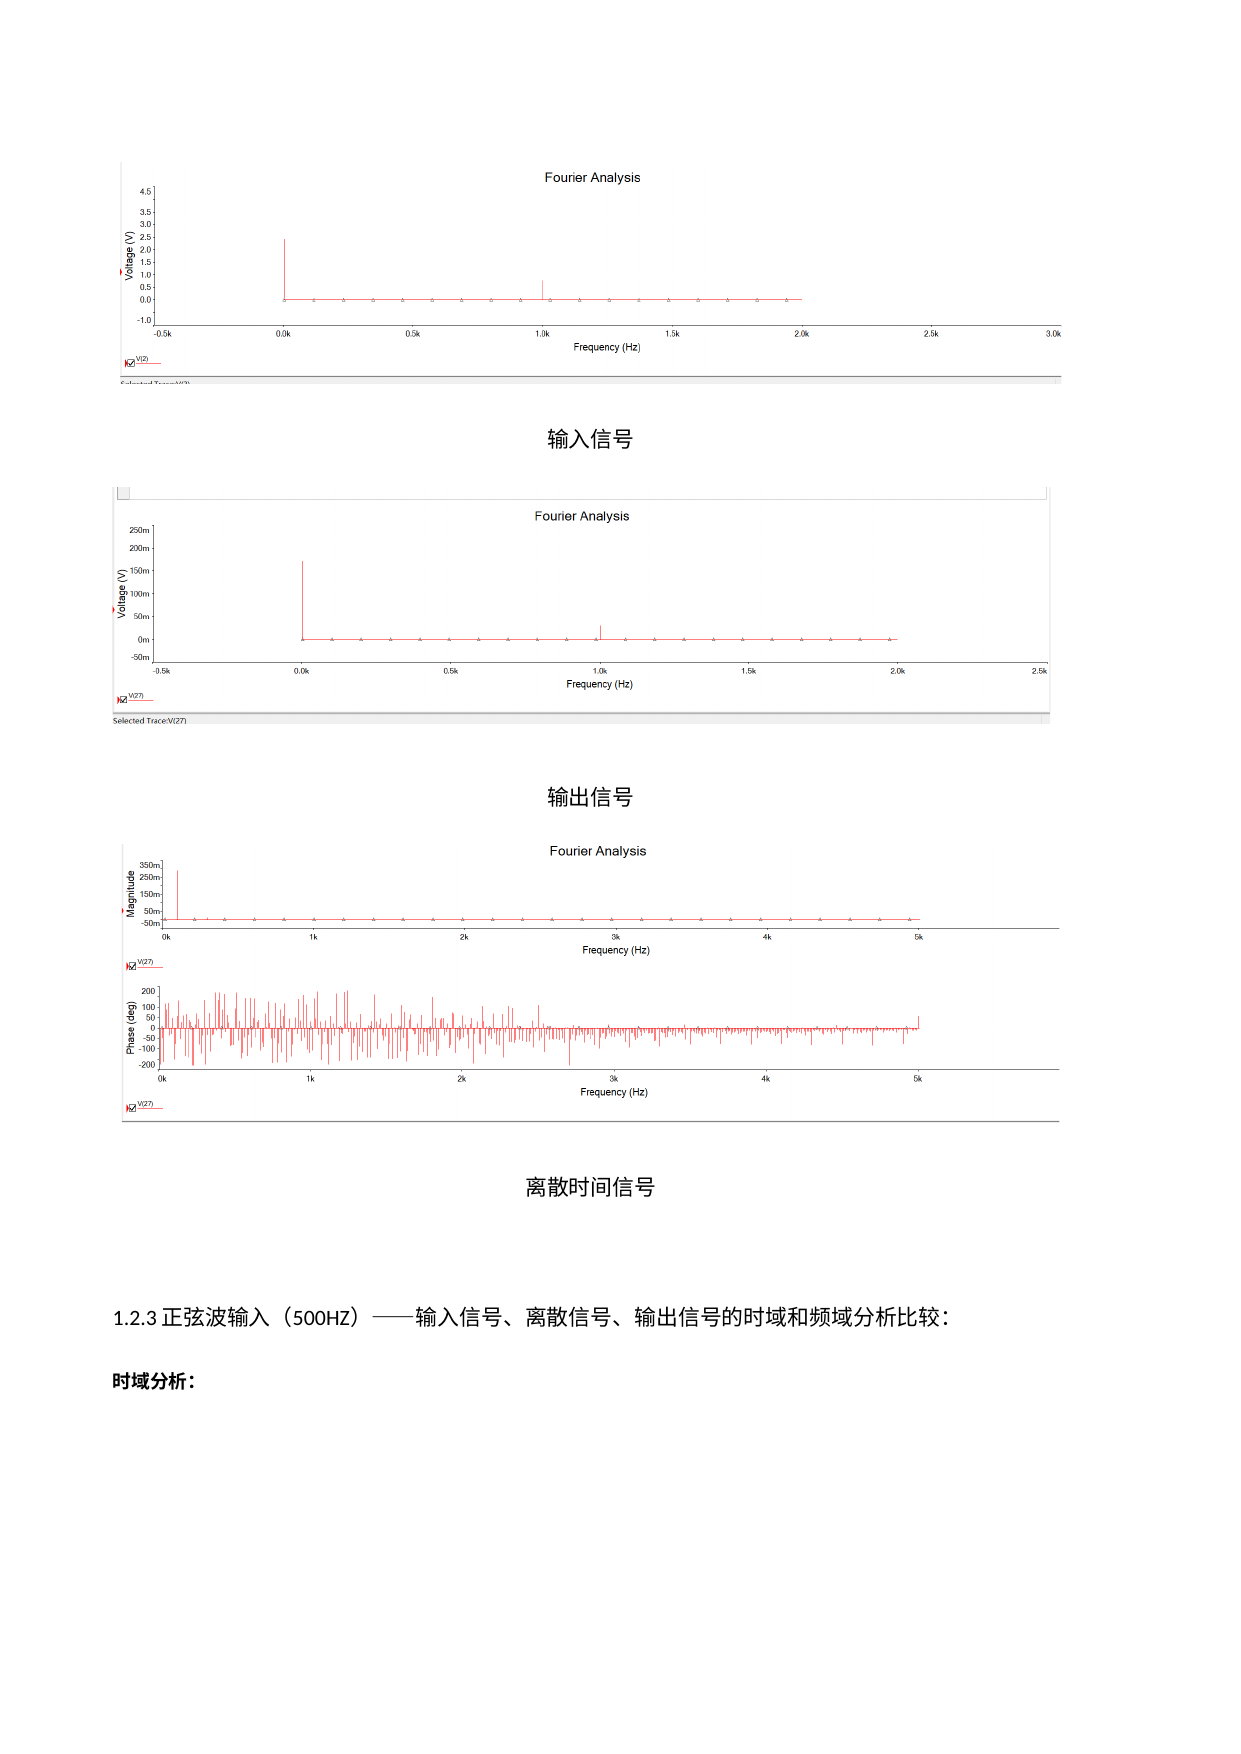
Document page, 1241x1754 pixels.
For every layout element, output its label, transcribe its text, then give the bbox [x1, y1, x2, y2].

text 输入信号 [112, 422, 1069, 454]
picture [120, 162, 1062, 384]
picture [112, 487, 1050, 724]
text 时域分析： [112, 1364, 1069, 1397]
picture [121, 844, 1060, 1123]
text 1.2.3正弦波输入（500HZ）——输入信号、离散信号、输出信号的时域和频域分析比较： [112, 1299, 1069, 1332]
text 离散时间信号 [112, 1169, 1069, 1202]
text 输出信号 [112, 779, 1069, 812]
